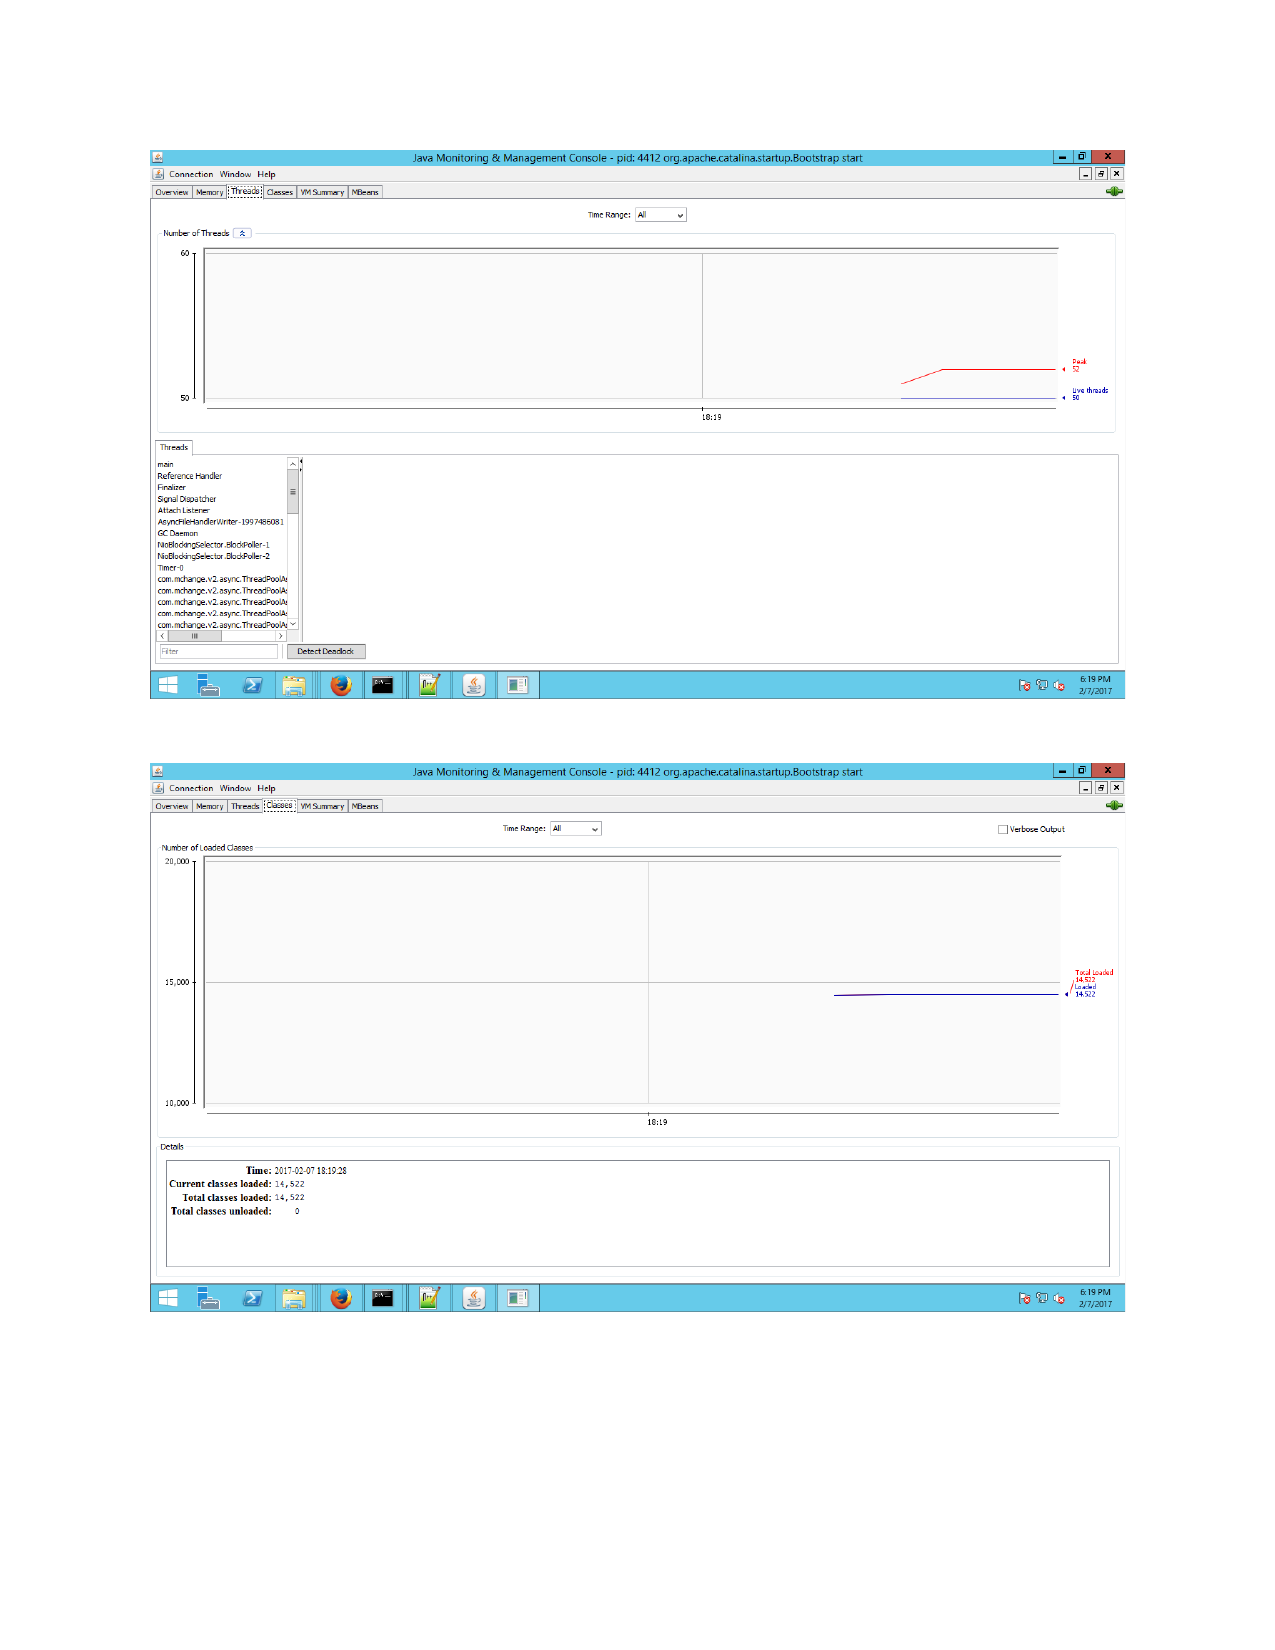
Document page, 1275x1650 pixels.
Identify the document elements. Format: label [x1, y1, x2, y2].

picture [150, 150, 1125, 699]
picture [150, 763, 1125, 1312]
